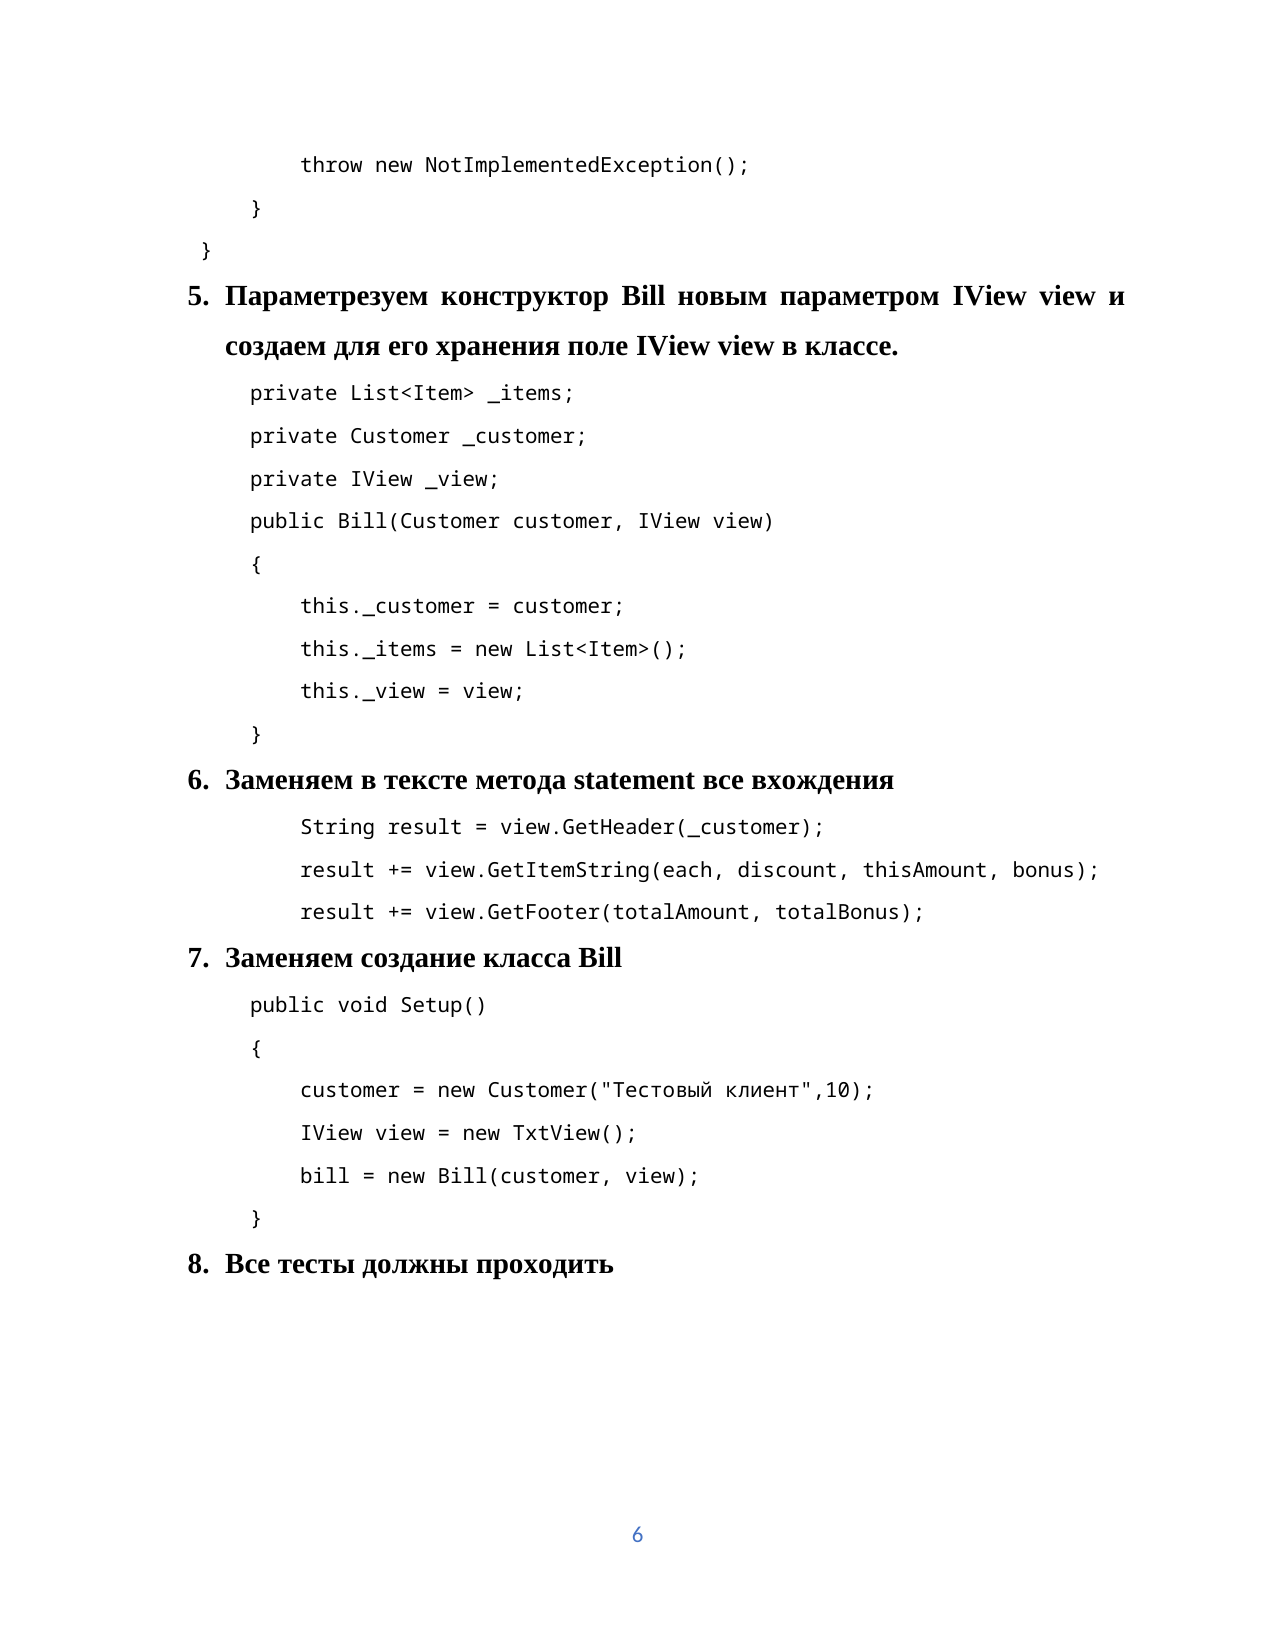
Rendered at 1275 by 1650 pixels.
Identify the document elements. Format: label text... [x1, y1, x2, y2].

text public Bill(Customer customer, IView view) [150, 506, 1125, 535]
text throw new NotImplementedException(); [150, 150, 1125, 178]
text private List<Item> _items; [150, 378, 1125, 407]
list Заменяем создание класса Bill [187, 940, 1125, 973]
text { [150, 549, 1125, 577]
text private Customer _customer; [150, 421, 1125, 449]
text } [150, 1203, 1125, 1232]
list Заменяем в тексте метода statement все вхождения [187, 762, 1125, 795]
list Все тесты должны проходить [187, 1246, 1125, 1279]
list Параметрезуем конструктор Bill новым параметром IView view и создаем для его хранения поле IView view в классе. [187, 278, 1125, 362]
text } [150, 193, 1125, 221]
text bill = new Bill(customer, view); [150, 1161, 1125, 1189]
text this._items = new List<Item>(); [150, 634, 1125, 662]
text } [150, 235, 1125, 264]
text customer = new Customer("Тестовый клиент",10); [150, 1076, 1125, 1104]
text this._customer = customer; [150, 591, 1125, 620]
text public void Setup() [150, 990, 1125, 1019]
text { [150, 1033, 1125, 1061]
text String result = view.GetHeader(_customer); [150, 812, 1125, 841]
text IView view = new TxtView(); [150, 1118, 1125, 1147]
text result += view.GetFooter(totalAmount, totalBonus); [150, 897, 1125, 926]
text private IView _view; [150, 464, 1125, 492]
text this._view = view; [150, 677, 1125, 705]
text result += view.GetItemString(each, discount, thisAmount, bonus); [150, 855, 1125, 883]
text } [150, 719, 1125, 748]
